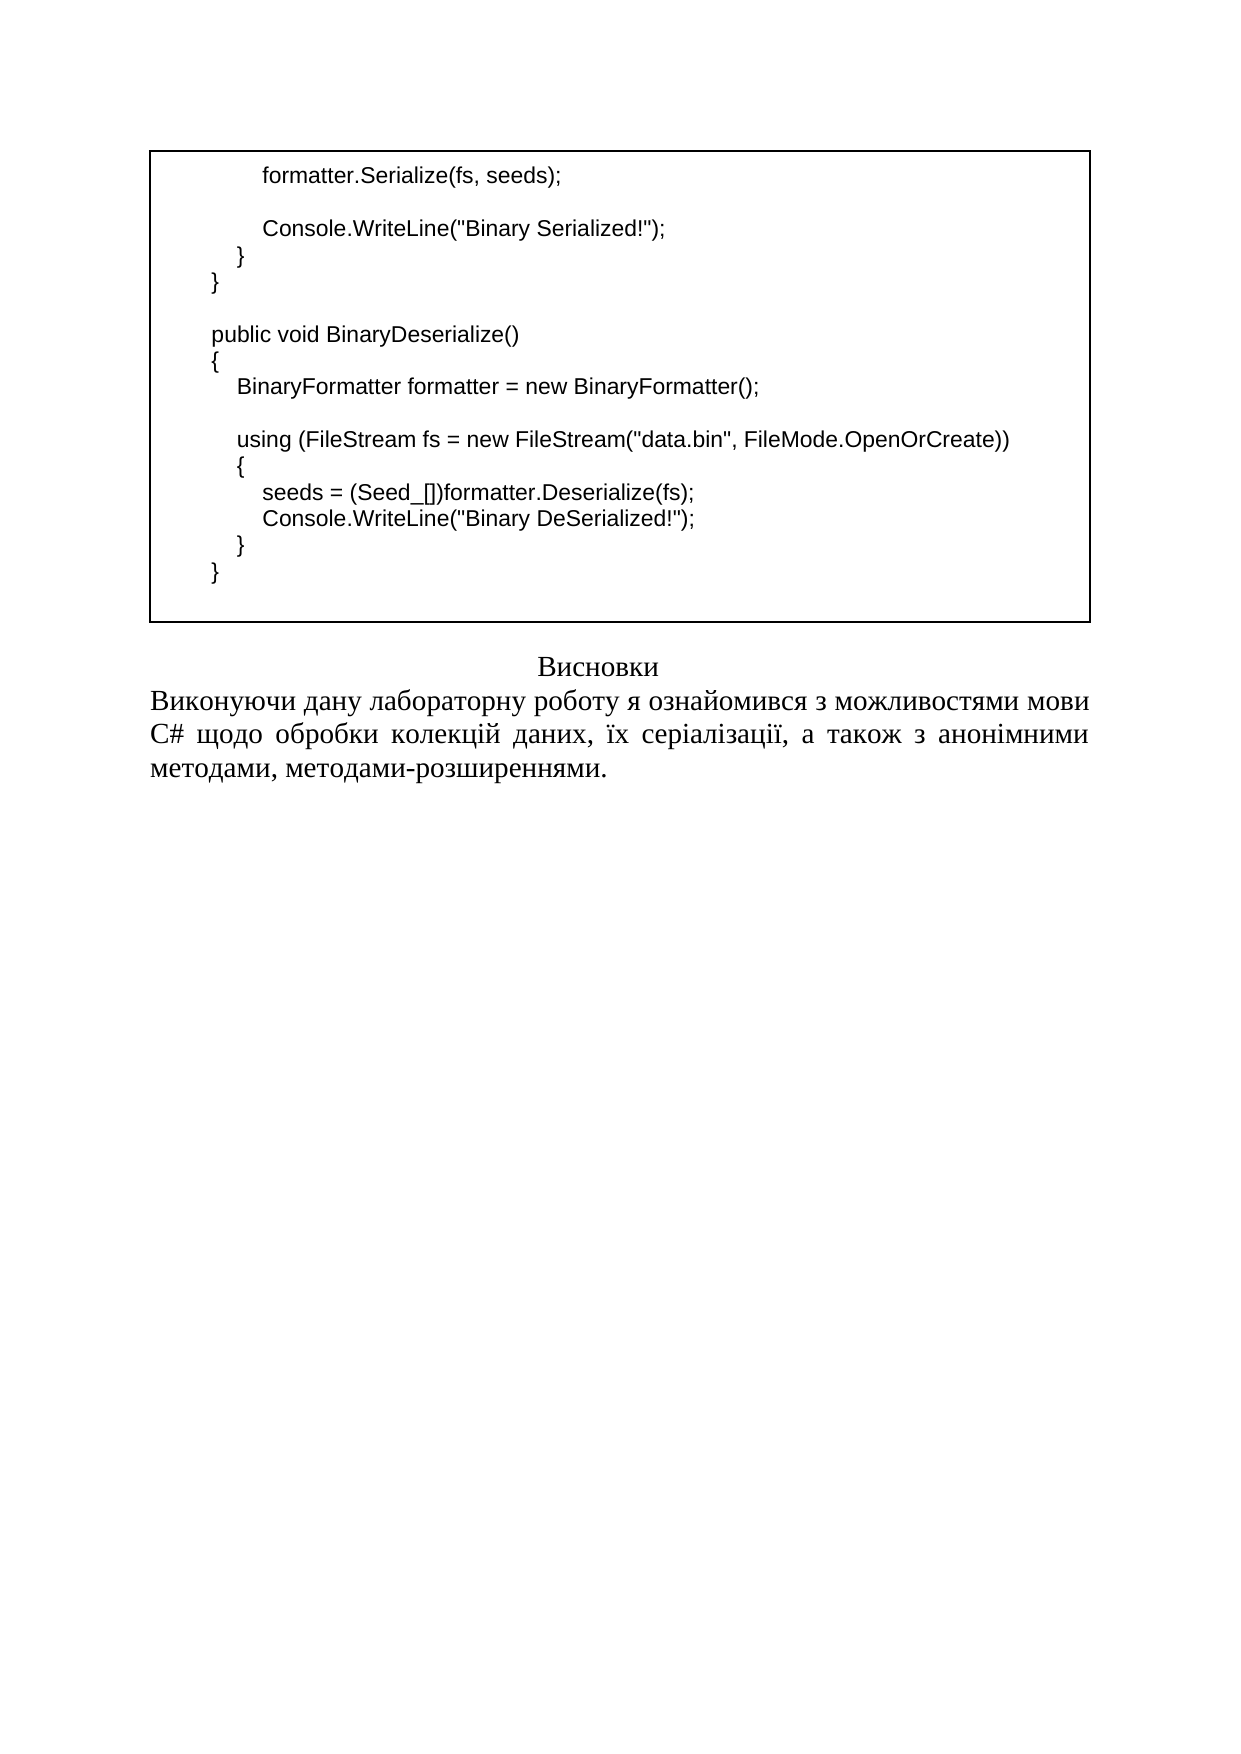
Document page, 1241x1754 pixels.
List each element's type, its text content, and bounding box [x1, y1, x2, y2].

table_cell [151, 152, 1089, 621]
text Виконуючи дану лабораторну роботу я ознайомився з можливостями мови C# щодо обробки колекцій даних, їх серіалізації, а також з анонімними методами, методами-розширеннями. [150, 683, 1090, 783]
text Висновки [106, 649, 1090, 683]
